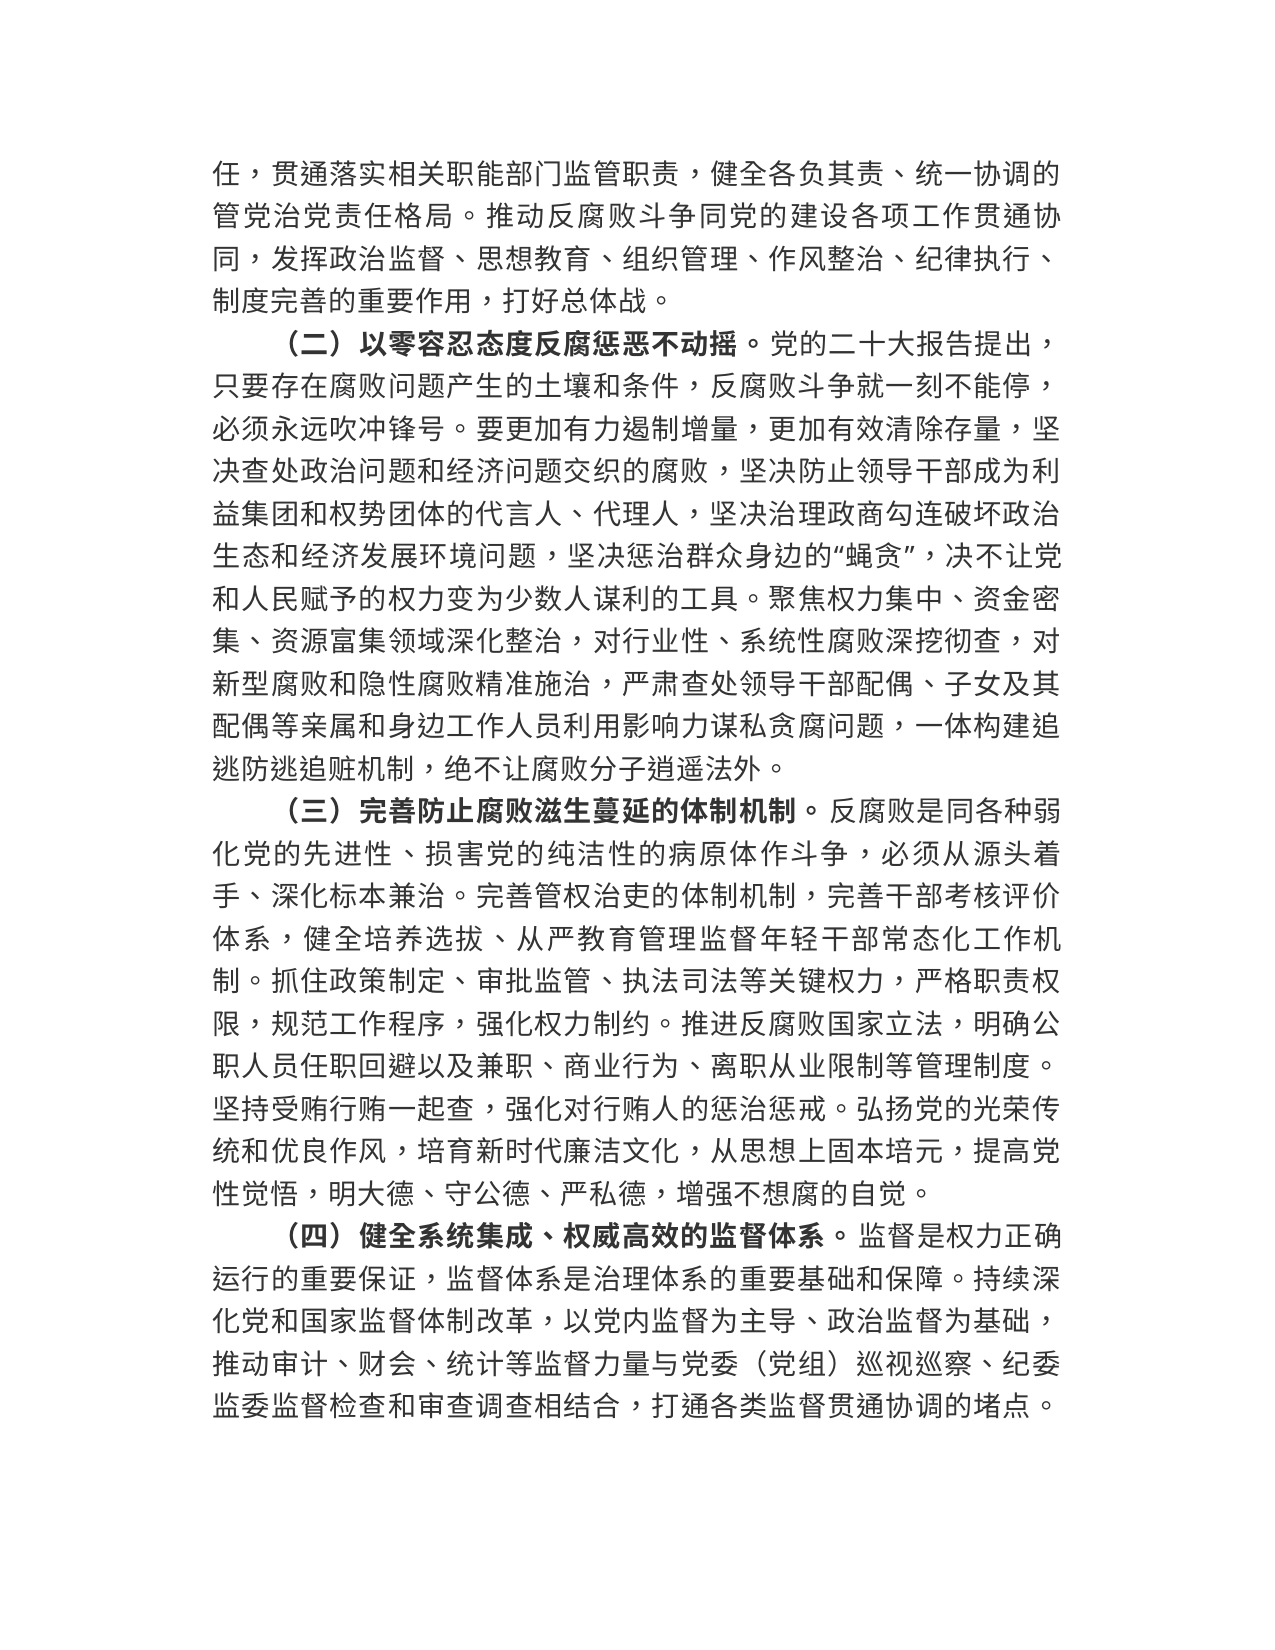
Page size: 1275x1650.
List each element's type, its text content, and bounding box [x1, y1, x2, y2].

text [212, 150, 1062, 320]
text （二）以零容忍态度反腐惩恶不动摇。党的二十大报告提出，只要存在腐败问题产生的土壤和条件，反腐败斗争就一刻不能停，必须永远吹冲锋号。要更加有力遏制增量，更加有效清除存量，坚决查处政治问题和经济问题交织的腐败，坚决防止领导干部成为利益集团和权势团体的代言人、代理人，坚决治理政商勾连破坏政治生态和经济发展环境问题，坚决惩治群众身边的“蝇贪”，决不让党和人民赋予的权力变为少数人谋利的工具。聚焦权力集中、资金密集、资源富集领域深化整治，对行业性、系统性腐败深挖彻查，对新型腐败和隐性腐败精准施治，严肃查处领导干部配偶、子女及其配偶等亲属和身边工作人员利用影响力谋私贪腐问题，一体构建追逃防逃追赃机制，绝不让腐败分子逍遥法外。 [212, 320, 1062, 787]
text （三）完善防止腐败滋生蔓延的体制机制。反腐败是同各种弱化党的先进性、损害党的纯洁性的病原体作斗争，必须从源头着手、深化标本兼治。完善管权治吏的体制机制，完善干部考核评价体系，健全培养选拔、从严教育管理监督年轻干部常态化工作机制。抓住政策制定、审批监管、执法司法等关键权力，严格职责权限，规范工作程序，强化权力制约。推进反腐败国家立法，明确公职人员任职回避以及兼职、商业行为、离职从业限制等管理制度。坚持受贿行贿一起查，强化对行贿人的惩治惩戒。弘扬党的光荣传统和优良作风，培育新时代廉洁文化，从思想上固本培元，提高党性觉悟，明大德、守公德、严私德，增强不想腐的自觉。 [212, 787, 1062, 1212]
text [212, 1212, 1062, 1425]
